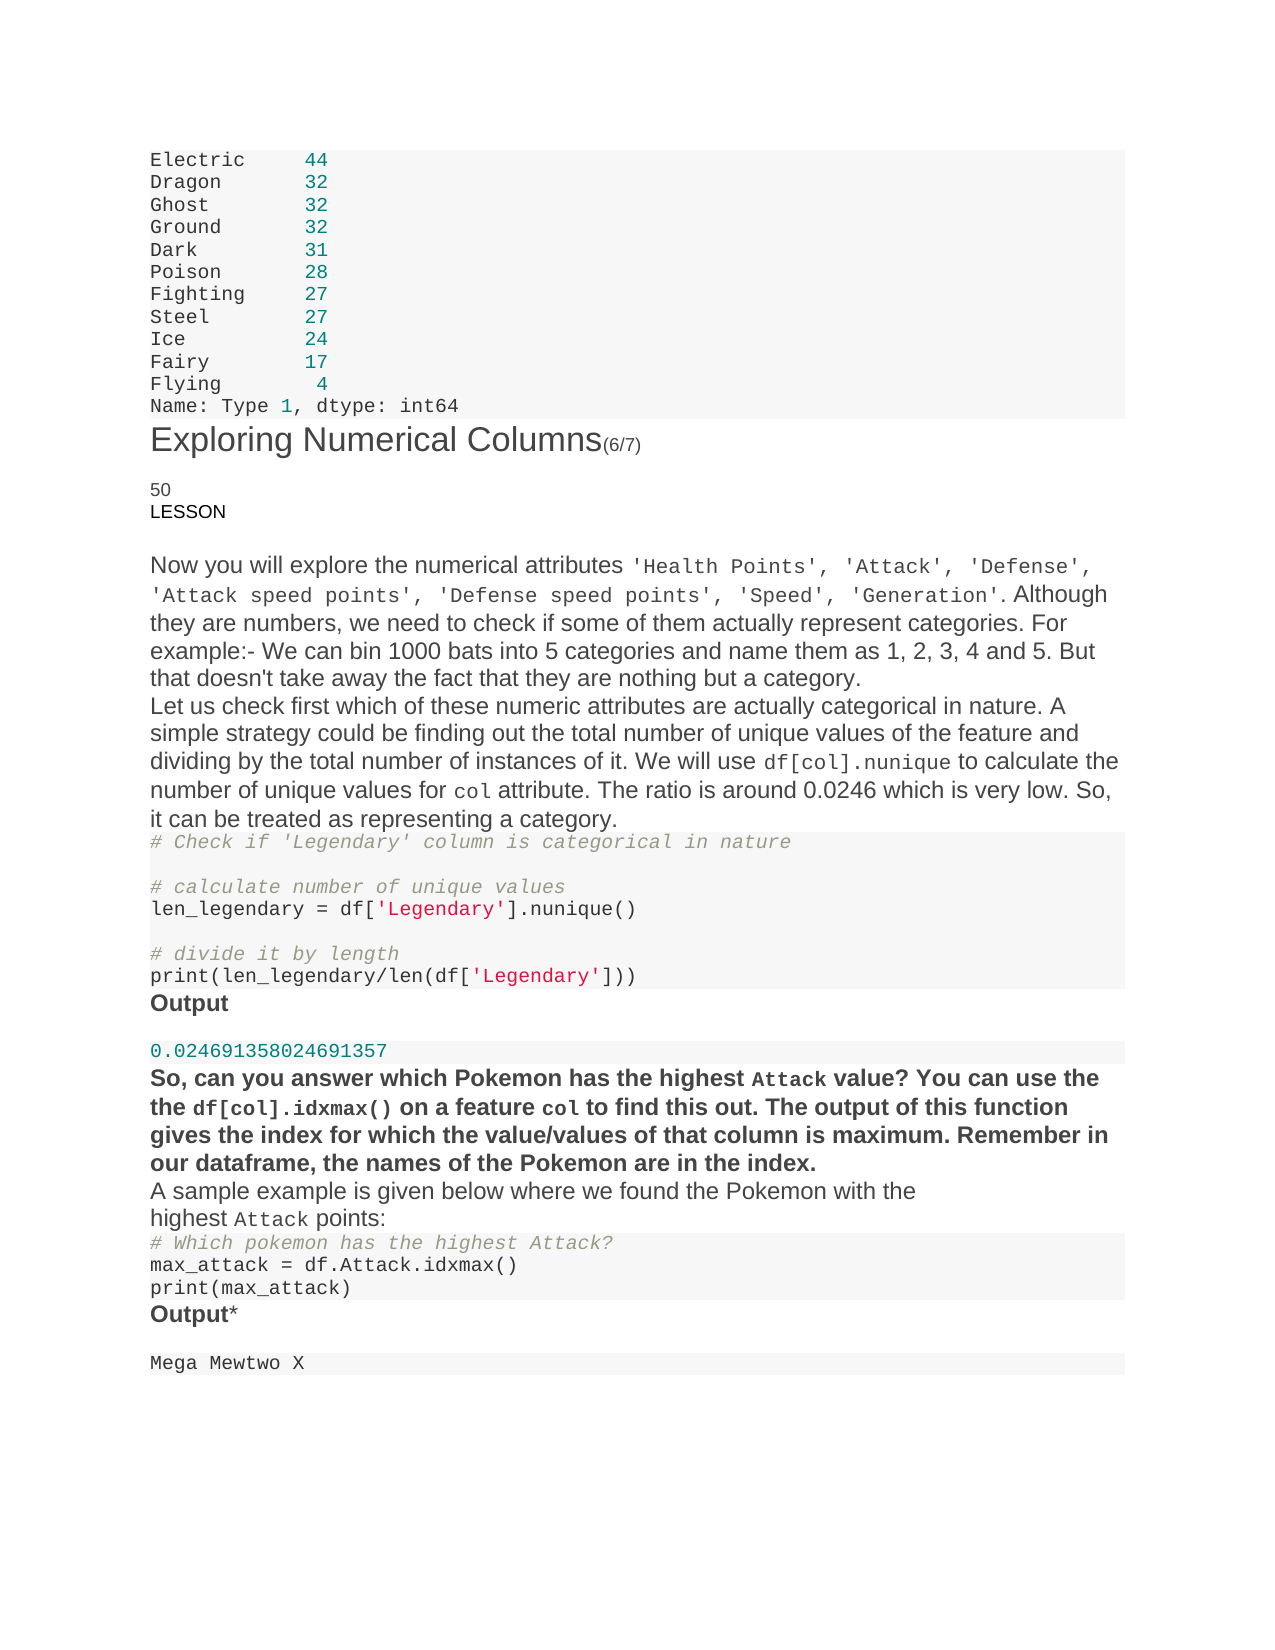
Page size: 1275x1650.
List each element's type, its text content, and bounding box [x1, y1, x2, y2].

text Flying 4 [150, 374, 1125, 396]
text LESSON [150, 501, 1125, 522]
text Ice 24 [150, 329, 1125, 352]
text Fairy 17 [150, 352, 1125, 374]
text # Check if 'Legendary' column is categorical in nature [150, 832, 1125, 854]
text Poison 28 [150, 262, 1125, 284]
text Ground 32 [150, 217, 1125, 239]
text max_attack = df.Attack.idxmax() [150, 1255, 1125, 1278]
text Name: Type 1, dtype: int64 [150, 396, 1125, 419]
text 0.024691358024691357 [150, 1041, 1125, 1064]
text 50 [150, 479, 1125, 501]
text print(max_attack) [150, 1278, 1125, 1300]
text So, can you answer which Pokemon has the highest Attack value? You can use the the df[col].idxmax() on a feature col to find this out. The output of this function gives the index for which the value/values of that column is maximum. Remember in our dataframe, the names of the Pokemon are in the index. [150, 1064, 1125, 1177]
text A sample example is given below where we found the Pokemon with the highest Attack points: [150, 1177, 1125, 1233]
text # calculate number of unique values [150, 877, 1125, 899]
text # Which pokemon has the highest Attack? [150, 1233, 1125, 1255]
text Let us check first which of these numeric attributes are actually categorical in nature. A simple strategy could be finding out the total number of unique values of the feature and dividing by the total number of instances of it. We will use df[col].nunique to calculate the number of unique values for col attribute. The ratio is around 0.0246 which is very low. So, it can be treated as representing a category. [150, 692, 1125, 832]
text Ghost 32 [150, 195, 1125, 217]
text print(len_legendary/len(df['Legendary'])) [150, 966, 1125, 989]
text Now you will explore the numerical attributes 'Health Points', 'Attack', 'Defense', 'Attack speed points', 'Defense speed points', 'Speed', 'Generation'. Although they are numbers, we need to check if some of them actually represent categories. For example:- We can bin 1000 bats into 5 categories and name them as 1, 2, 3, 4 and 5. But that doesn't take away the fact that they are nothing but a category. [150, 551, 1125, 692]
text Electric 44 [150, 150, 1125, 172]
text Mega Mewtwo X [150, 1353, 1125, 1375]
text Dark 31 [150, 239, 1125, 262]
text Exploring Numerical Columns(6/7) [150, 419, 1125, 458]
text len_legendary = df['Legendary'].nunique() [150, 899, 1125, 922]
text Fighting 27 [150, 284, 1125, 307]
text Dragon 32 [150, 172, 1125, 195]
text # divide it by length [150, 944, 1125, 966]
text Steel 27 [150, 307, 1125, 329]
text Output [150, 989, 1125, 1016]
text Output* [150, 1300, 1125, 1328]
